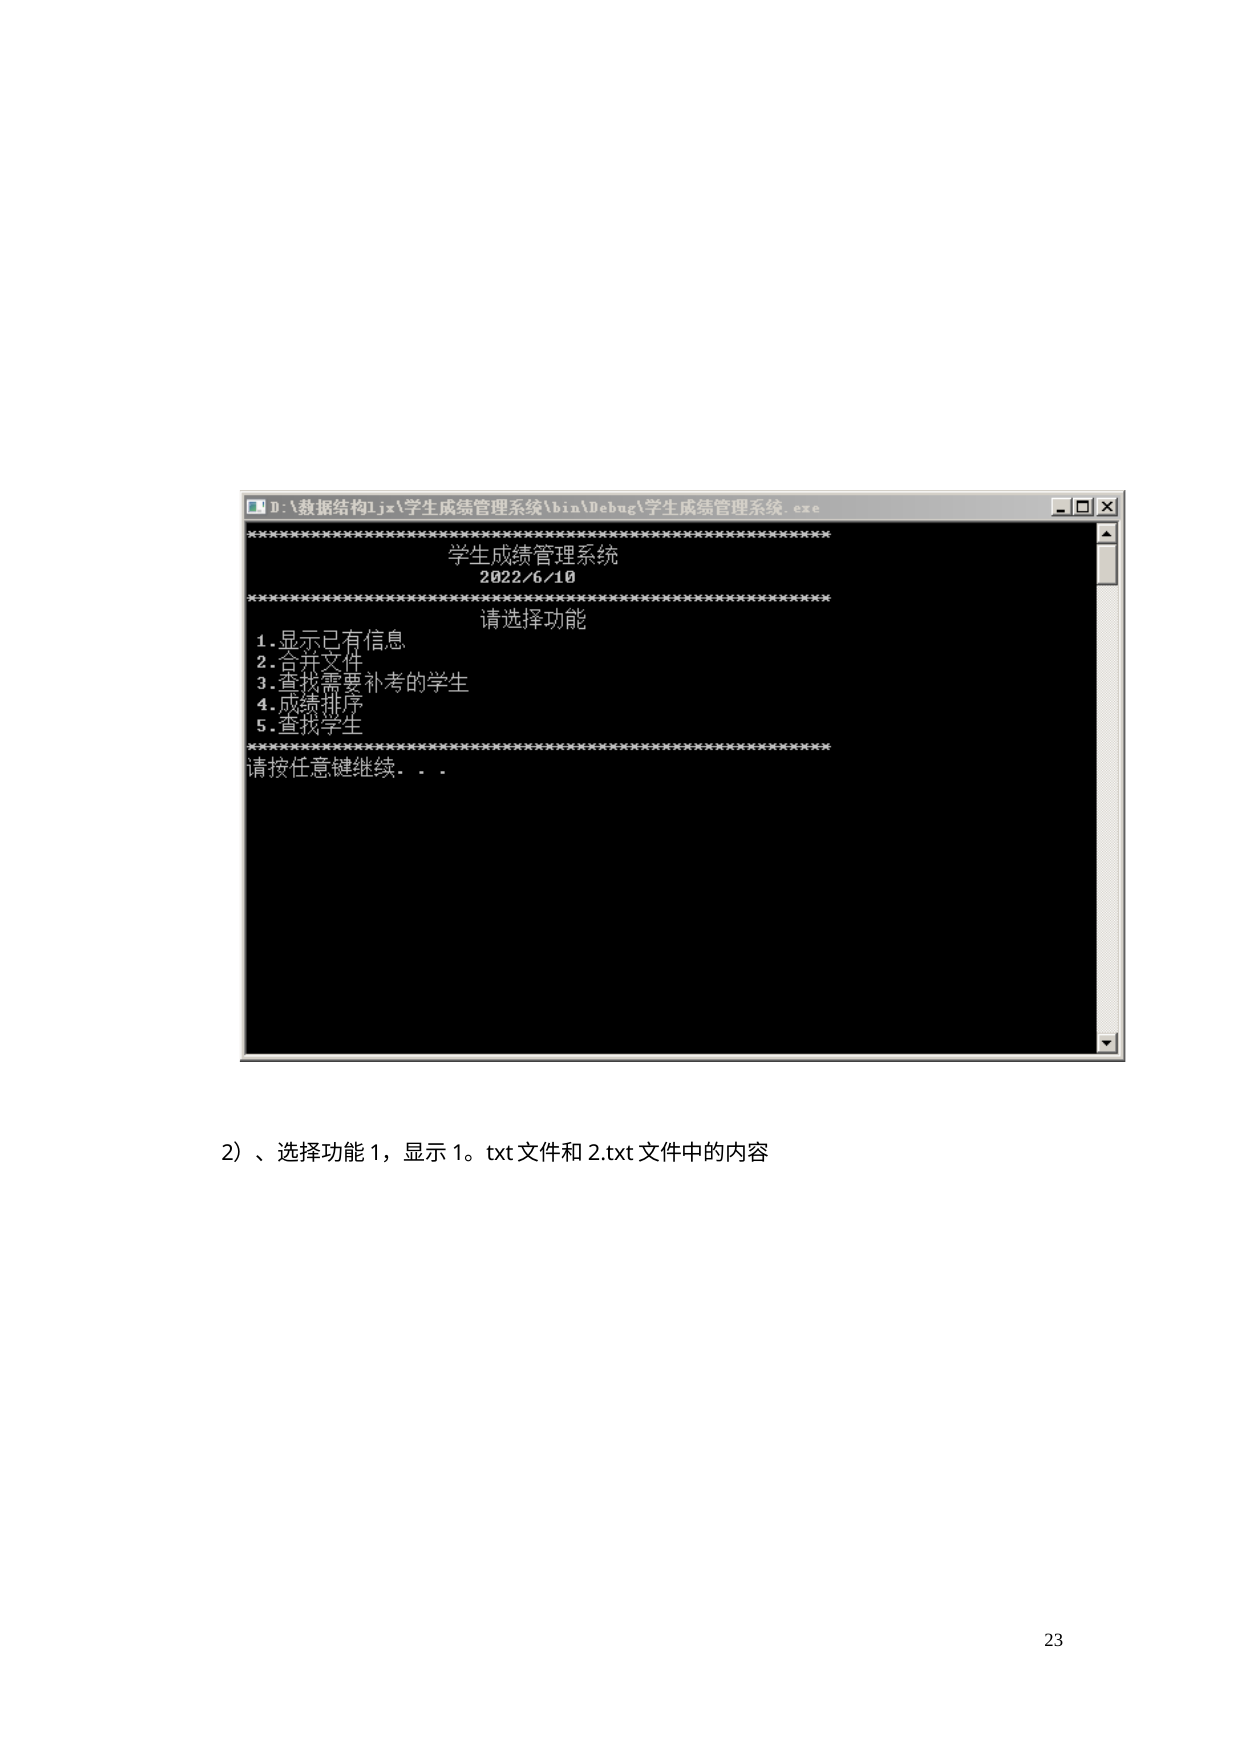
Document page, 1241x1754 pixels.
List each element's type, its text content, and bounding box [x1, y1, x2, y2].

text 2）、选择功能1，显示1。txt文件和2.txt文件中的内容 [177, 1135, 1063, 1167]
picture [239, 490, 1126, 1062]
